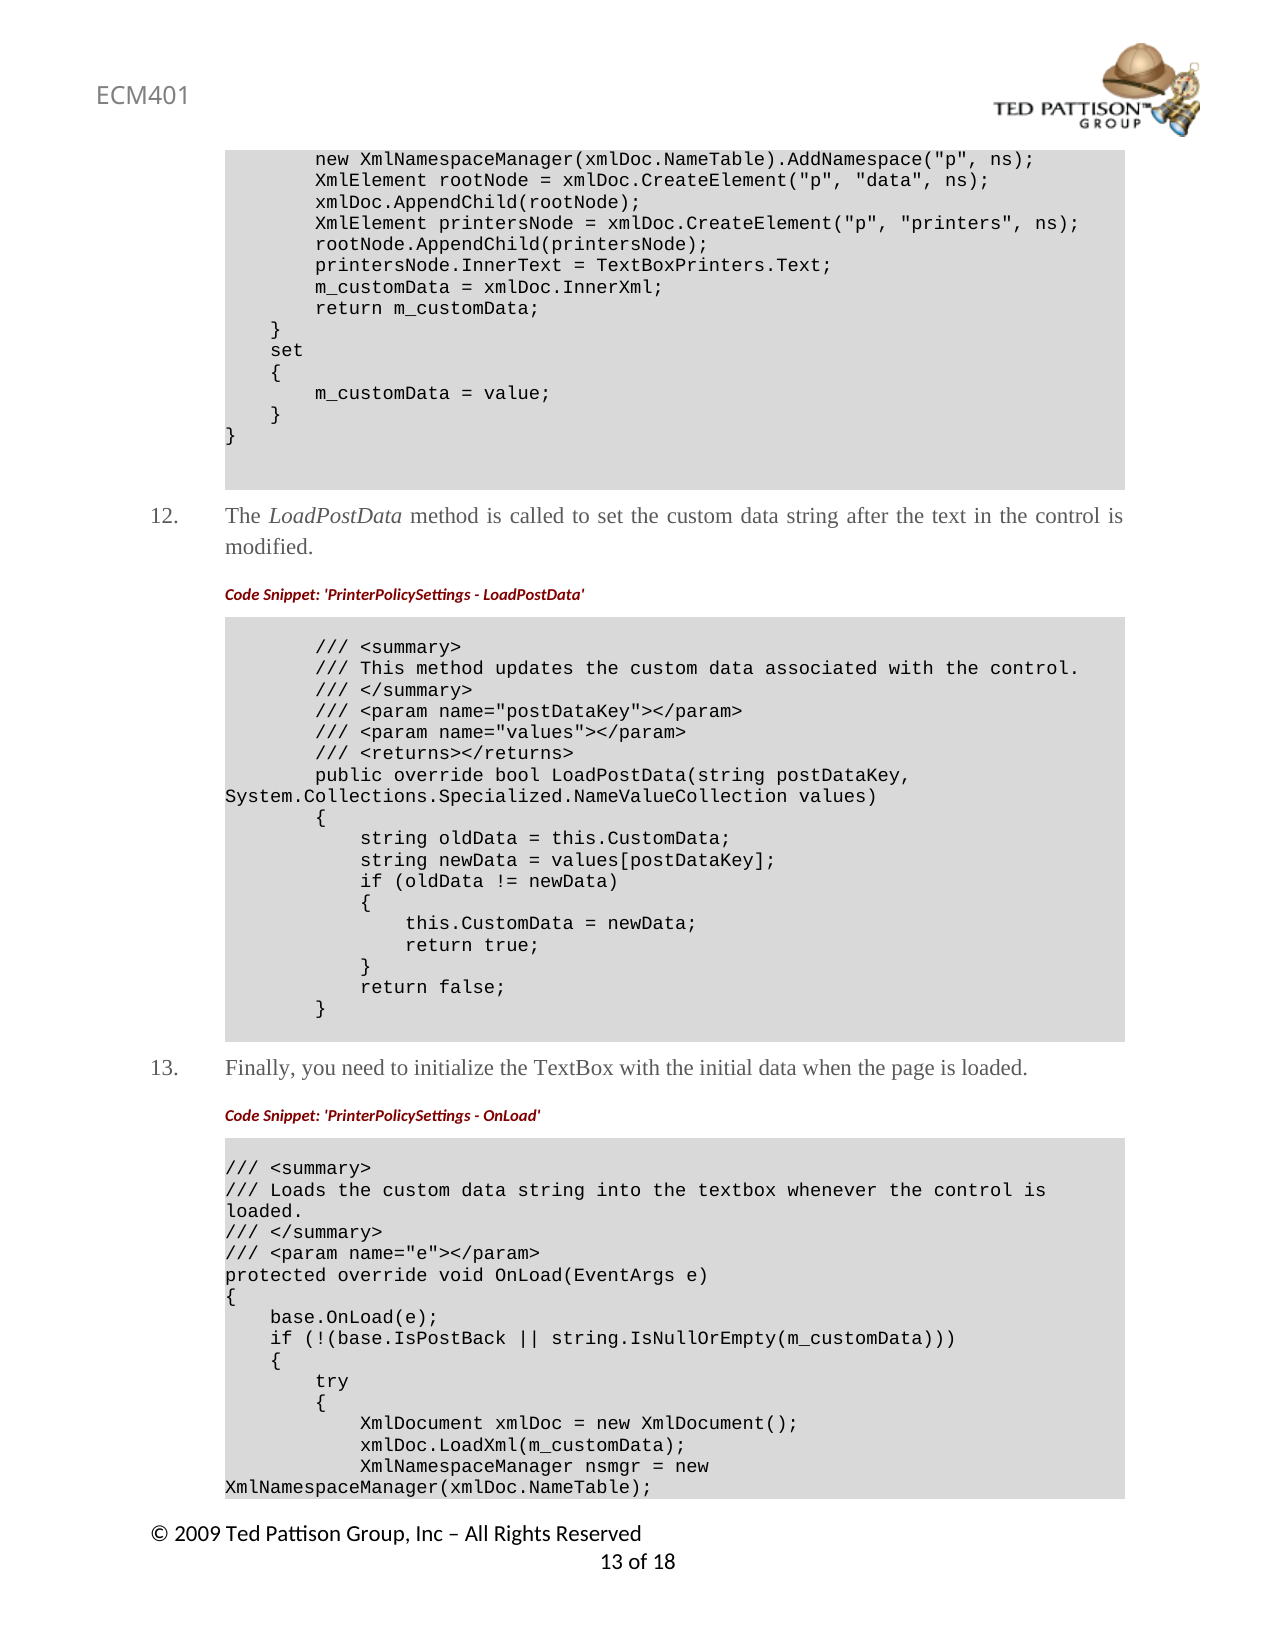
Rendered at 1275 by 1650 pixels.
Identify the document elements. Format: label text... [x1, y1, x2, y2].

text Code Snippet: 'PrinterPolicySettings - LoadPostData' [225, 584, 1125, 604]
list The LoadPostData method is called to set the custom data string after the text in the control is modified. [150, 502, 1125, 559]
list Finally, you need to initialize the TextBox with the initial data when the page is loaded. [150, 1054, 1125, 1080]
text Code Snippet: 'PrinterPolicySettings - OnLoad' [225, 1105, 1125, 1125]
text /// <summary> /// This method updates the custom data associated with the control. /// </summary> /// <param name="postDataKey"></param> /// <param name="values"></param> /// <returns></returns> public override bool LoadPostData(string postDataKey, System.Collections.Specialized.NameValueCollection values) { string oldData = this.CustomData; string newData = values[postDataKey]; if (oldData != newData) { this.CustomData = newData; return true; } return false; } [225, 617, 1125, 1042]
picture [993, 43, 1200, 137]
